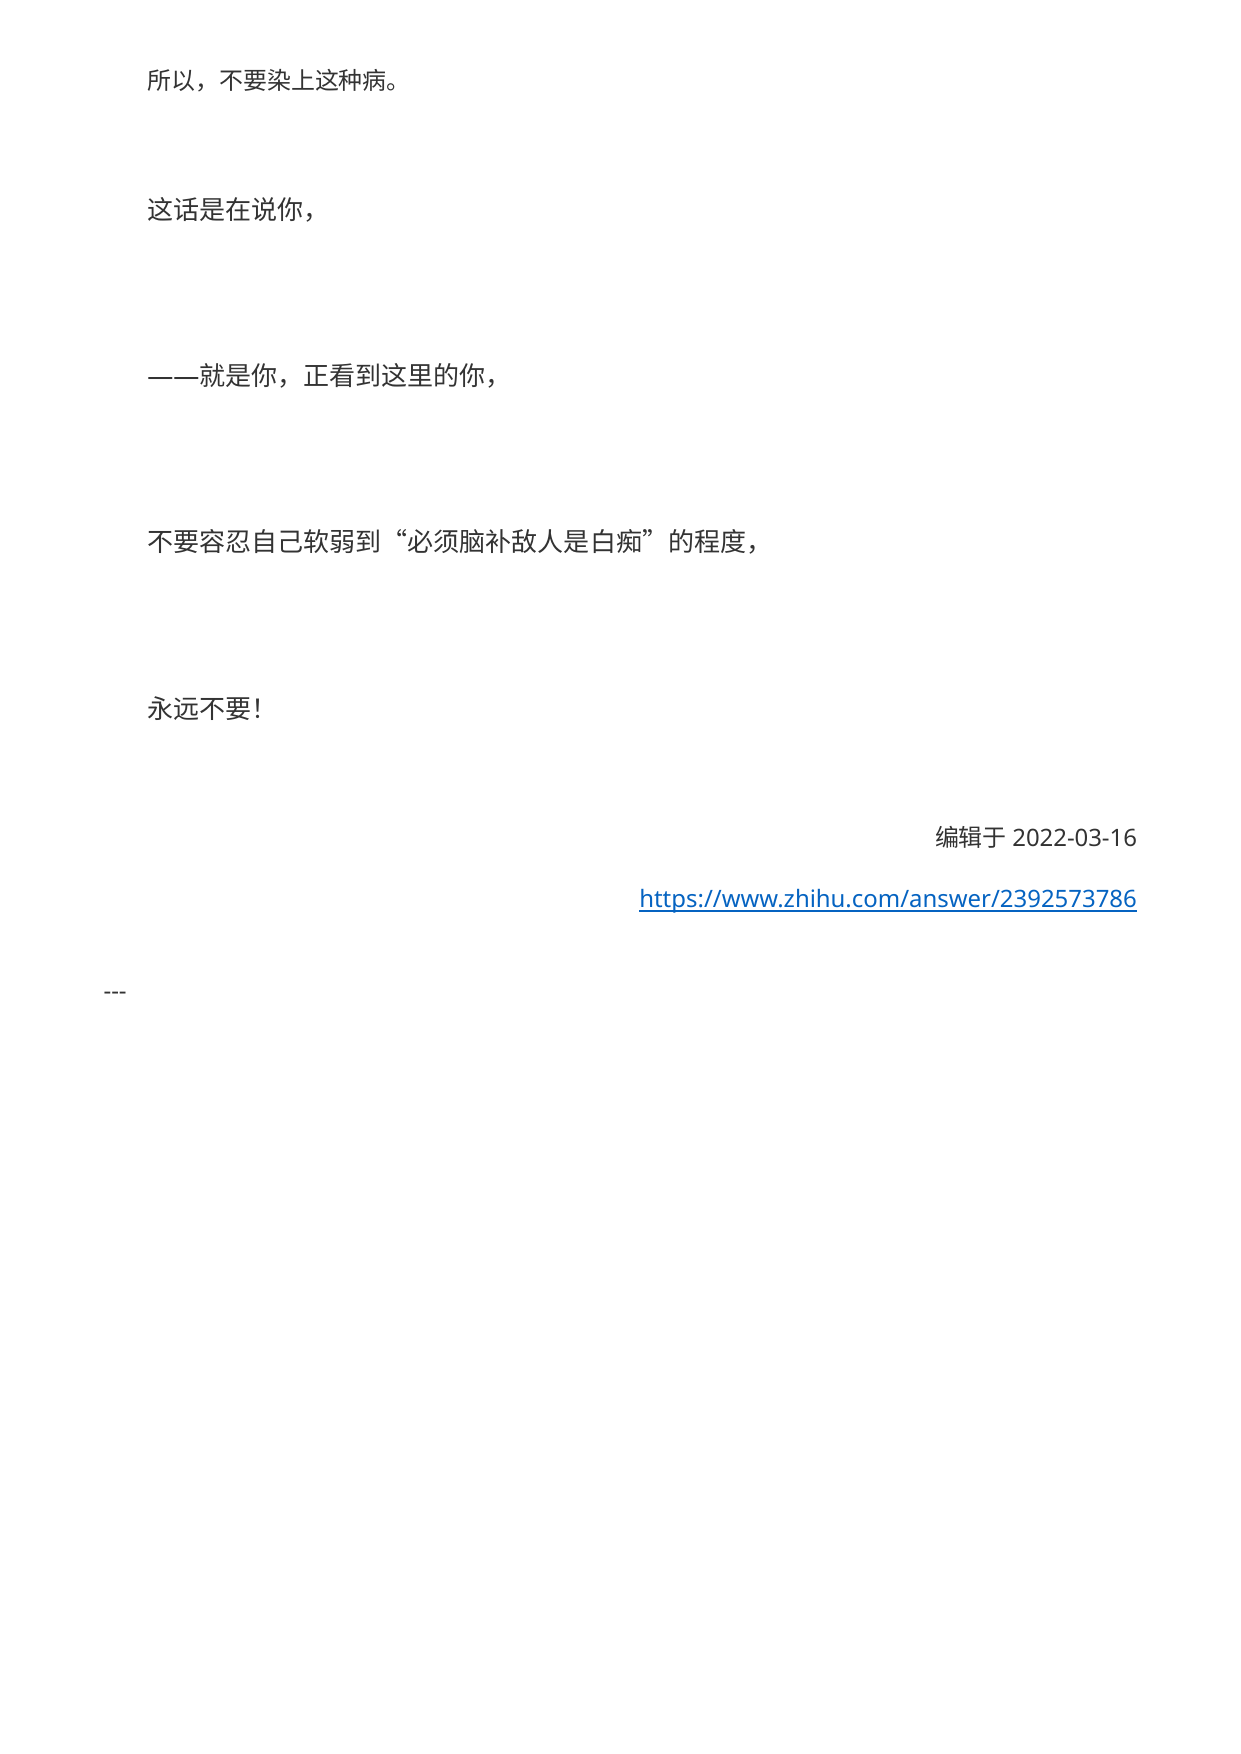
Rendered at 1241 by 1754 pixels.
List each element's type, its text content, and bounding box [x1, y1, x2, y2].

text 不要容忍自己软弱到“必须脑补敌人是白痴”的程度， [103, 506, 1137, 574]
text https://www.zhihu.com/answer/2392573786 [103, 881, 1137, 915]
text ——就是你，正看到这里的你， [103, 340, 1137, 408]
text --- [103, 973, 1137, 1007]
text 永远不要！ [103, 673, 1137, 741]
text 编辑于 2022-03-16 [103, 802, 1137, 869]
text 这话是在说你， [103, 174, 1137, 242]
text 所以，不要染上这种病。 [103, 45, 1137, 113]
